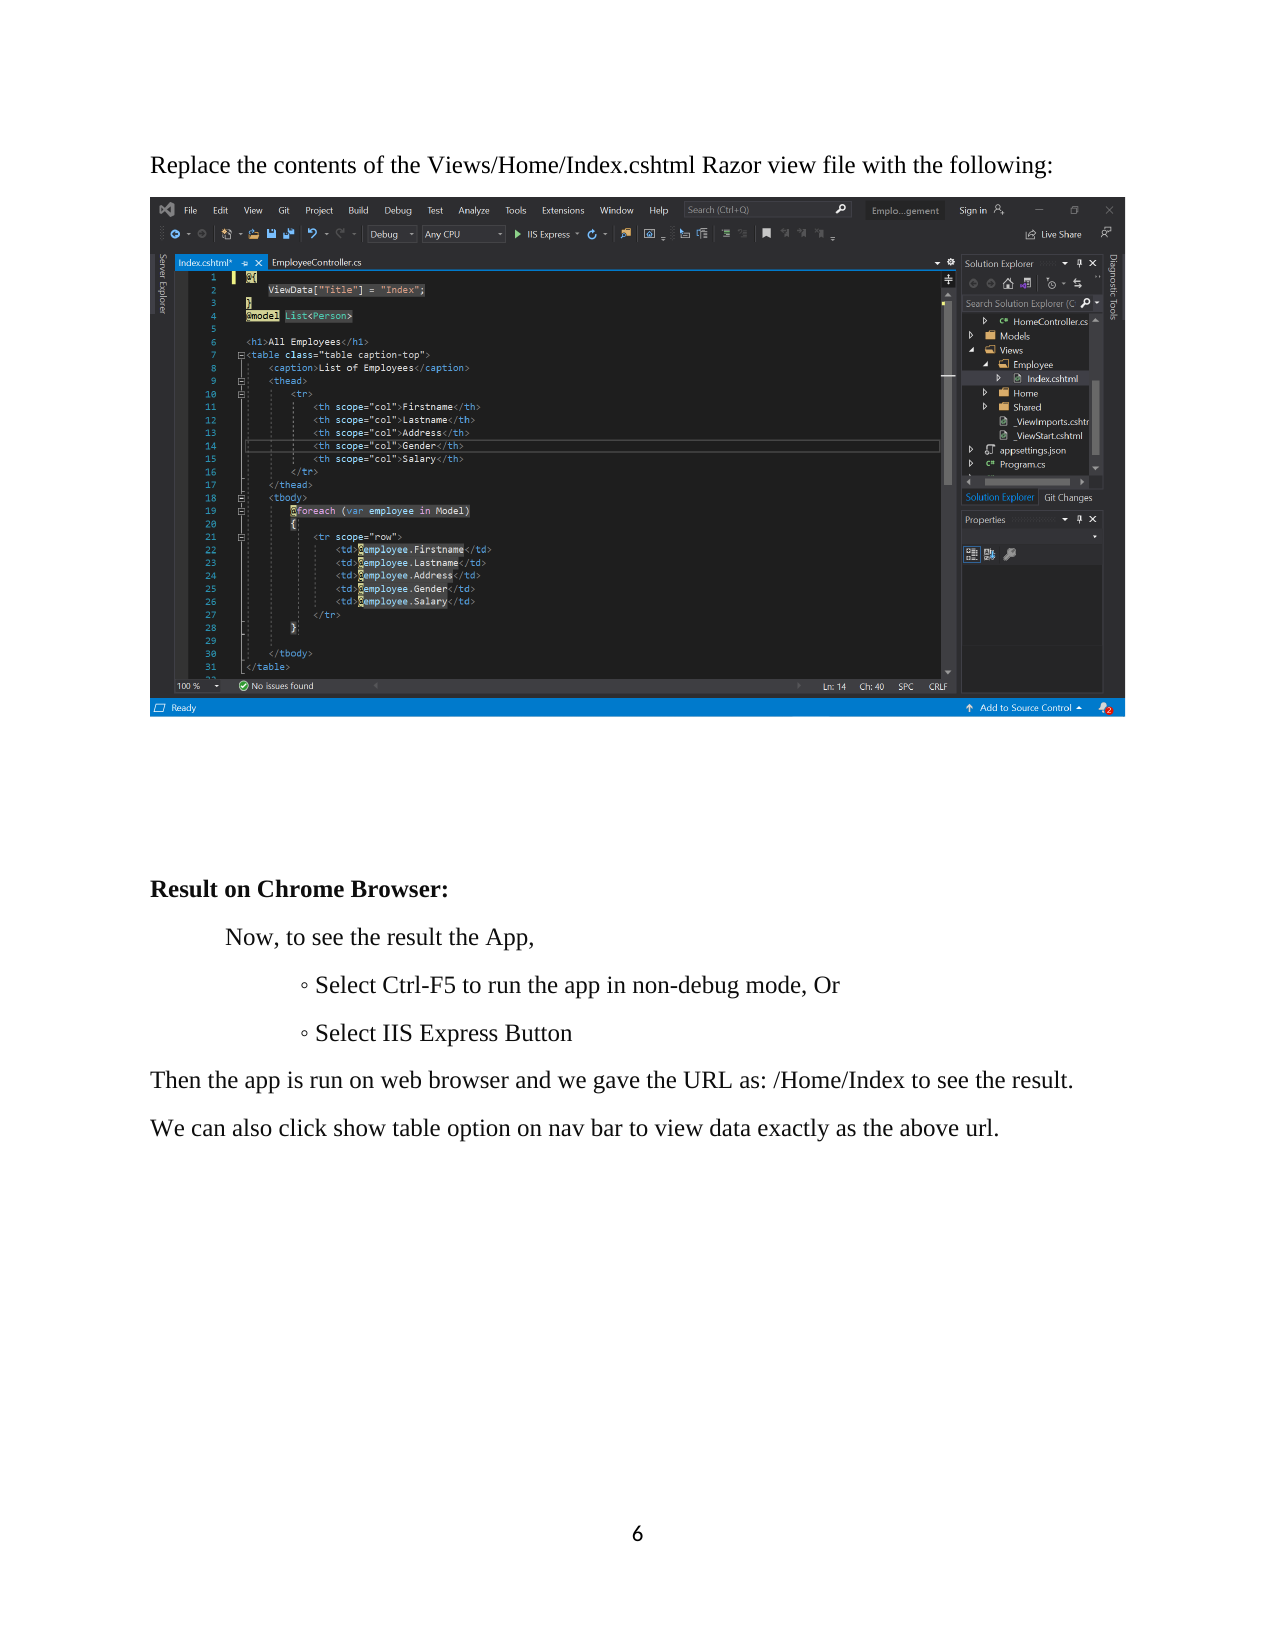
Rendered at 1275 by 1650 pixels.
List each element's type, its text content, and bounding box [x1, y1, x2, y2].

text ◦ Select IIS Express Button [225, 1018, 1125, 1046]
text Then the app is run on web browser and we gave the URL as: /Home/Index to see the result. [150, 1065, 1125, 1094]
text ◦ Select Ctrl-F5 to run the app in non-debug mode, Or [225, 970, 1125, 999]
text Now, to see the result the App, [150, 922, 1125, 951]
text Result on Chrome Browser: [150, 874, 1125, 903]
text We can also click show table option on nav bar to view data exactly as the above url. [150, 1113, 1125, 1142]
text Replace the contents of the Views/Home/Index.cshtml Razor view file with the following: [150, 150, 1125, 179]
picture [150, 197, 1125, 717]
